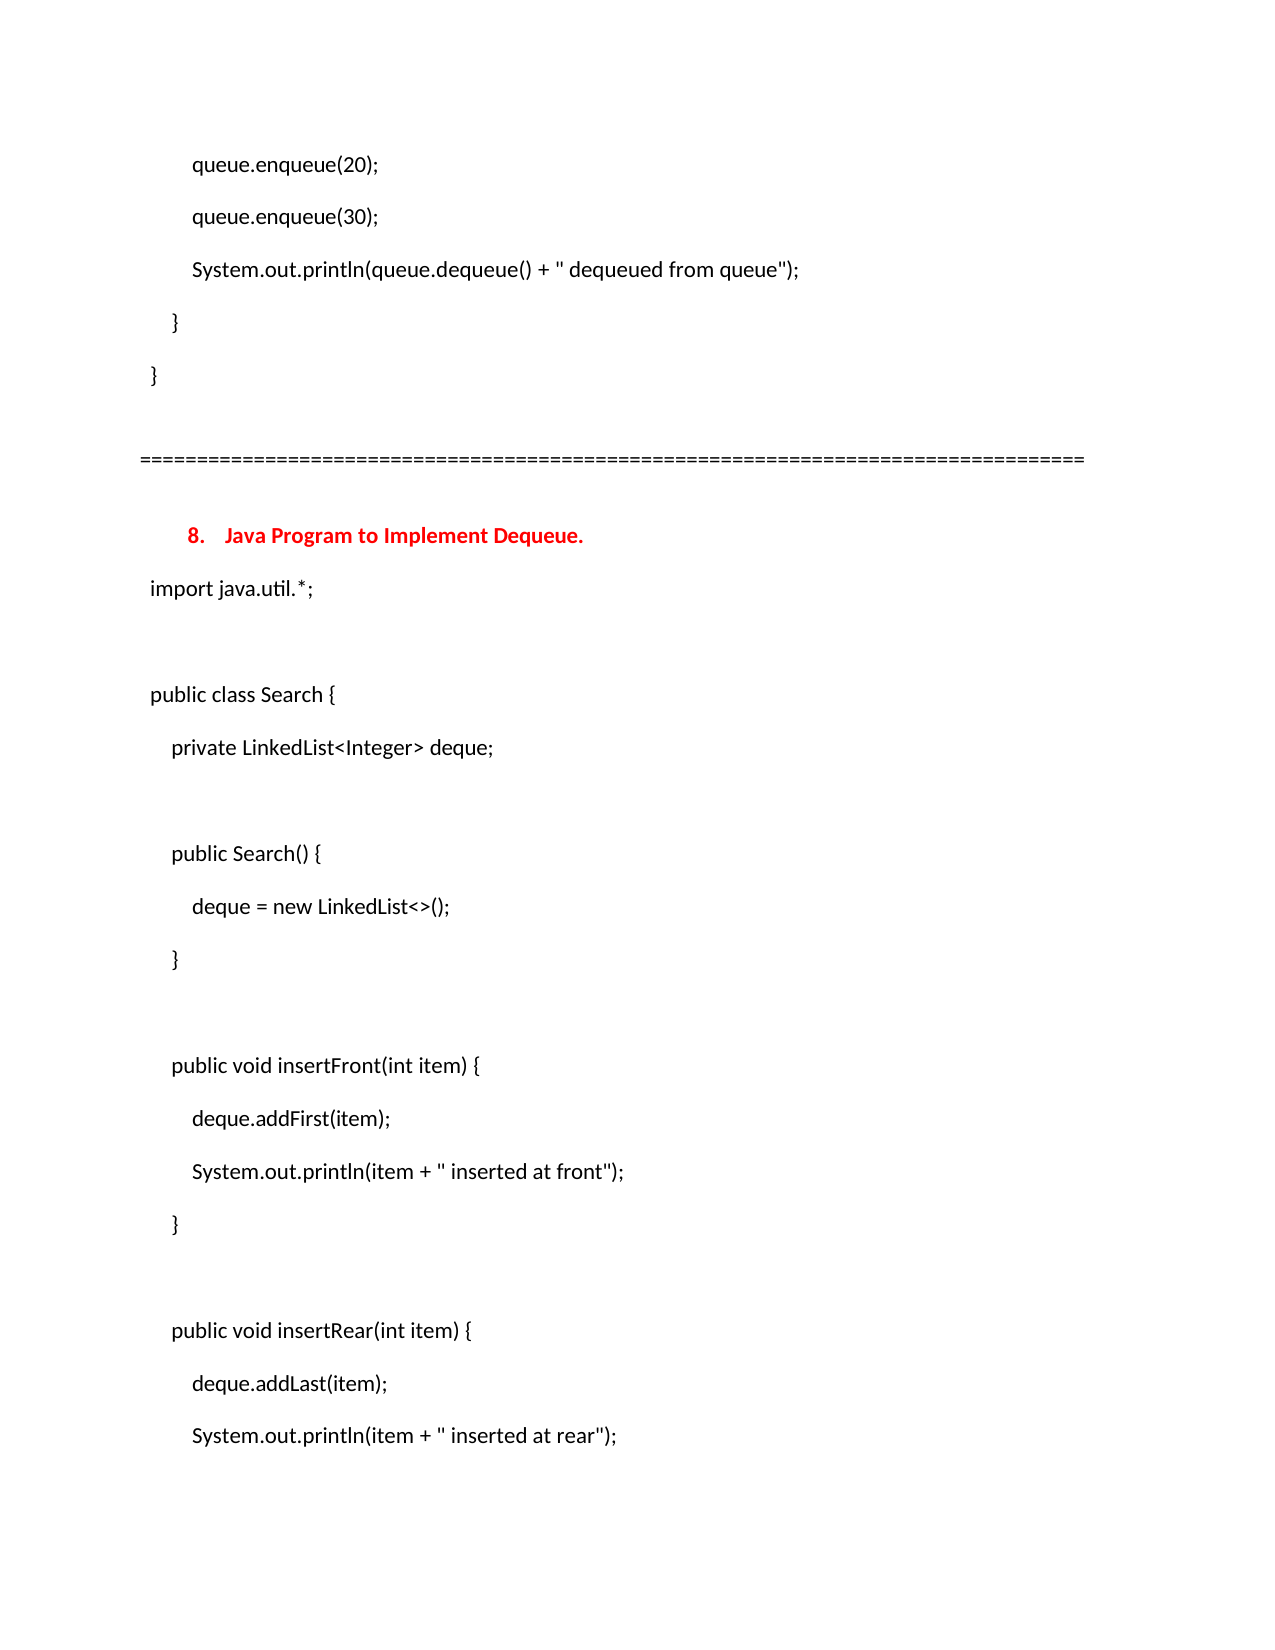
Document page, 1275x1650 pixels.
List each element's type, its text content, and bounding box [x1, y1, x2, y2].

text } [171, 1210, 1096, 1238]
text private LinkedList<Integer> deque; [171, 733, 1096, 761]
text System.out.println(queue.dequeue() + " dequeued from queue"); [192, 255, 1096, 283]
text } [150, 361, 1096, 389]
text public class Search { [150, 680, 1096, 708]
text } [171, 308, 1096, 336]
text public Search() { [171, 839, 1096, 867]
text queue.enqueue(20); queue.enqueue(30); [192, 150, 491, 231]
text public void insertFront(int item) { deque.addFirst(item); [171, 1051, 491, 1132]
text import java.util.*; [150, 574, 1096, 602]
text } [171, 945, 1096, 973]
subtitle Java Program to Implement Dequeue. [187, 521, 1096, 549]
text =================================================================================== [139, 446, 1096, 473]
text deque = new LinkedList<>(); [192, 892, 1096, 920]
text System.out.println(item + " inserted at front"); [192, 1157, 1096, 1185]
text public void insertRear(int item) { deque.addLast(item); System.out.println(item + " inserted at rear"); [171, 1316, 617, 1449]
